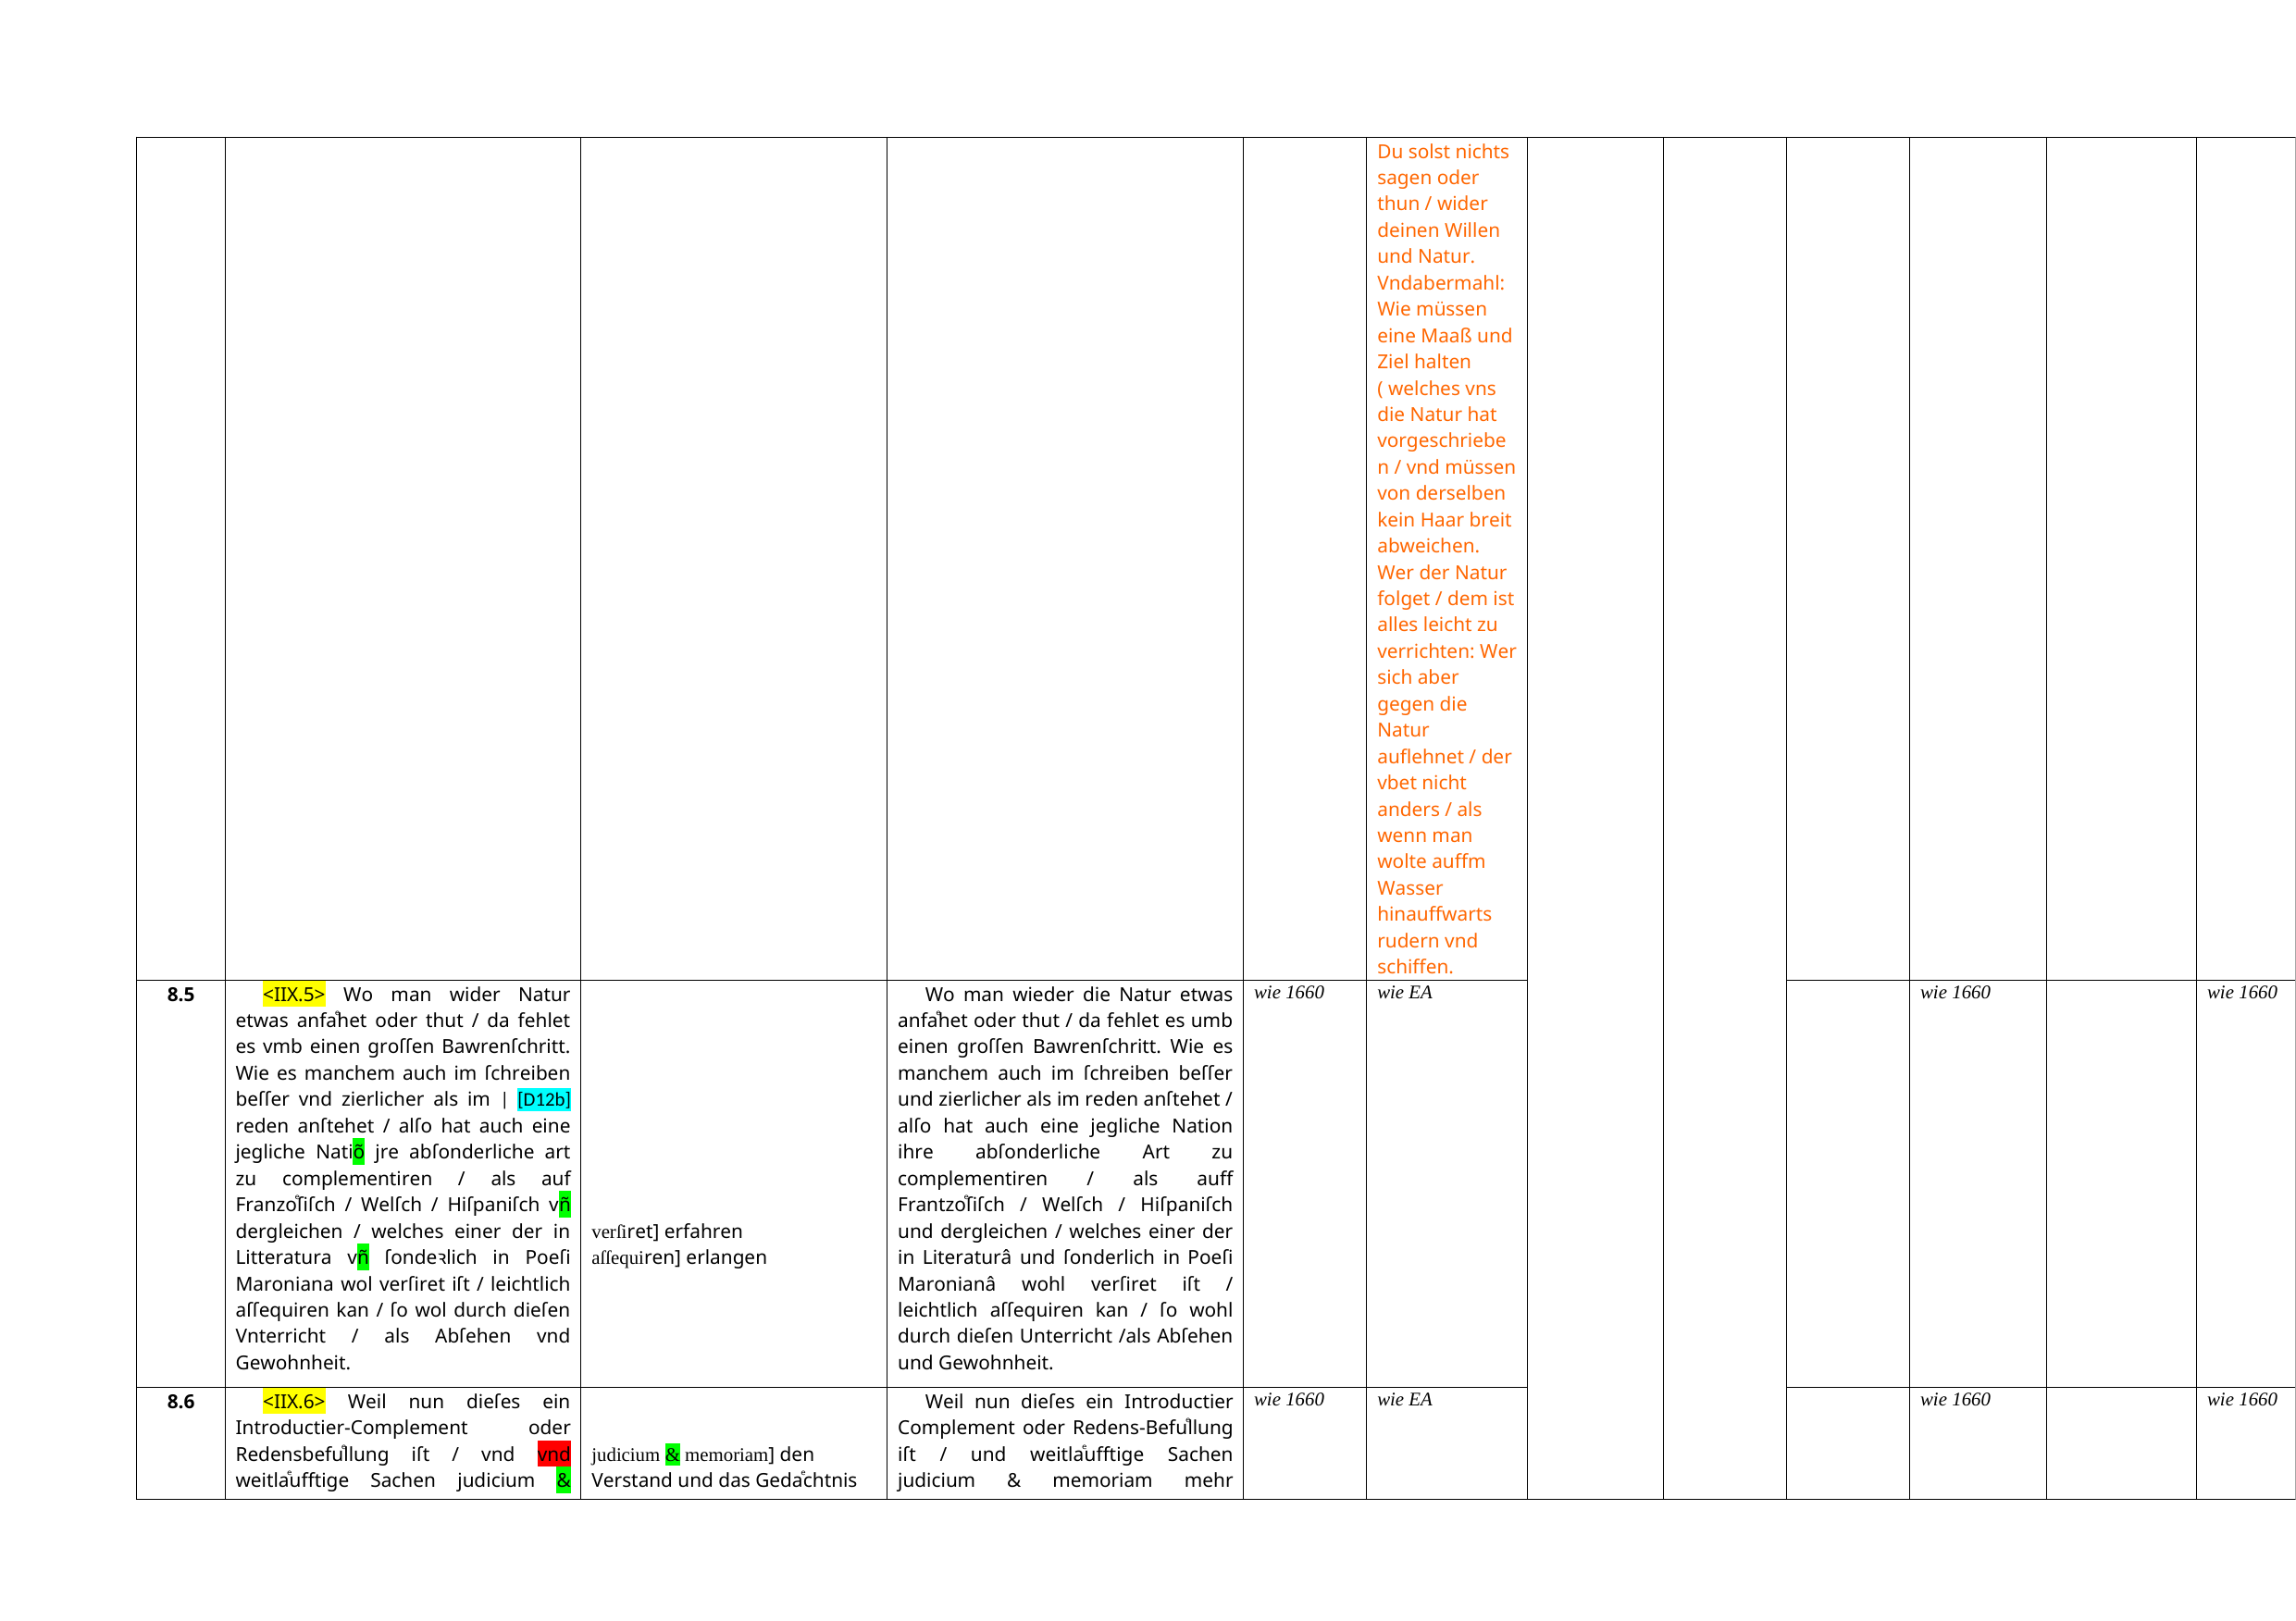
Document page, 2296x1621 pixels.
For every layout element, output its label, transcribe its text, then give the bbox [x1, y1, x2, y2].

table_cell wie 1660 [1910, 1388, 2046, 1499]
table_cell [2047, 981, 2196, 1387]
table_cell 8.6 [137, 1388, 225, 1499]
table_cell wie 1660 [2197, 981, 2295, 1387]
table_cell Wo man wieder die Natur etwas anfaͤhet oder thut / da fehlet es umb einen groſſen Bawrenſchritt. Wie es manchem auch im ſchreiben beſſer und zierlicher als im reden anſtehet / alſo hat auch eine jegliche Nation ihre abſonderliche Art zu complementiren / als auff Frantzoͤſiſch / Welſch / Hiſpaniſch und dergleichen / welches einer der in Literaturâ und ſonderlich in Poeſi Maronianâ wohl verſiret iſt / leichtlich aſſequiren kan / ſo wohl durch dieſen Unterricht /als Abſehen und Gewohnheit. [887, 981, 1243, 1387]
table_cell wie 1660 [1244, 1388, 1366, 1499]
table_cell [1787, 1388, 1909, 1499]
table_cell verſiret] erfahren aſſequiren] erlangen [581, 981, 887, 1387]
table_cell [581, 1388, 887, 1499]
table_cell 8.5 [137, 981, 225, 1387]
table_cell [887, 1388, 1243, 1499]
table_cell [2197, 1388, 2295, 1499]
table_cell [1367, 138, 1527, 980]
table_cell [226, 1388, 580, 1499]
table_cell wie 1660 [1910, 981, 2046, 1387]
table_cell [1787, 981, 1909, 1387]
table_cell wie 1660 [1244, 981, 1366, 1387]
table_cell <IIX.5> Wo man wider Natur etwas anfaͤhet oder thut / da fehlet es vmb einen groſſen Bawrenſchritt. Wie es manchem auch im ſchreiben beſſer vnd zierlicher als im | [D12b] reden anſtehet / alſo hat auch eine jegliche Natiõ jre abſonderliche art zu complementiren / als auf Franzoͤſiſch / Welſch / Hiſpaniſch vñ dergleichen / welches einer der in Litteratura vñ ſondeꝛlich in Poeſi Maroniana wol verſiret iſt / leichtlich aſſequiren kan / ſo wol durch dieſen Vnterricht / als Abſehen vnd Gewohnheit. [226, 981, 580, 1387]
table_cell [2047, 1388, 2196, 1499]
table_cell wie EA [1367, 981, 1527, 1387]
table_cell wie EA F I N I S [1367, 1388, 1527, 1499]
